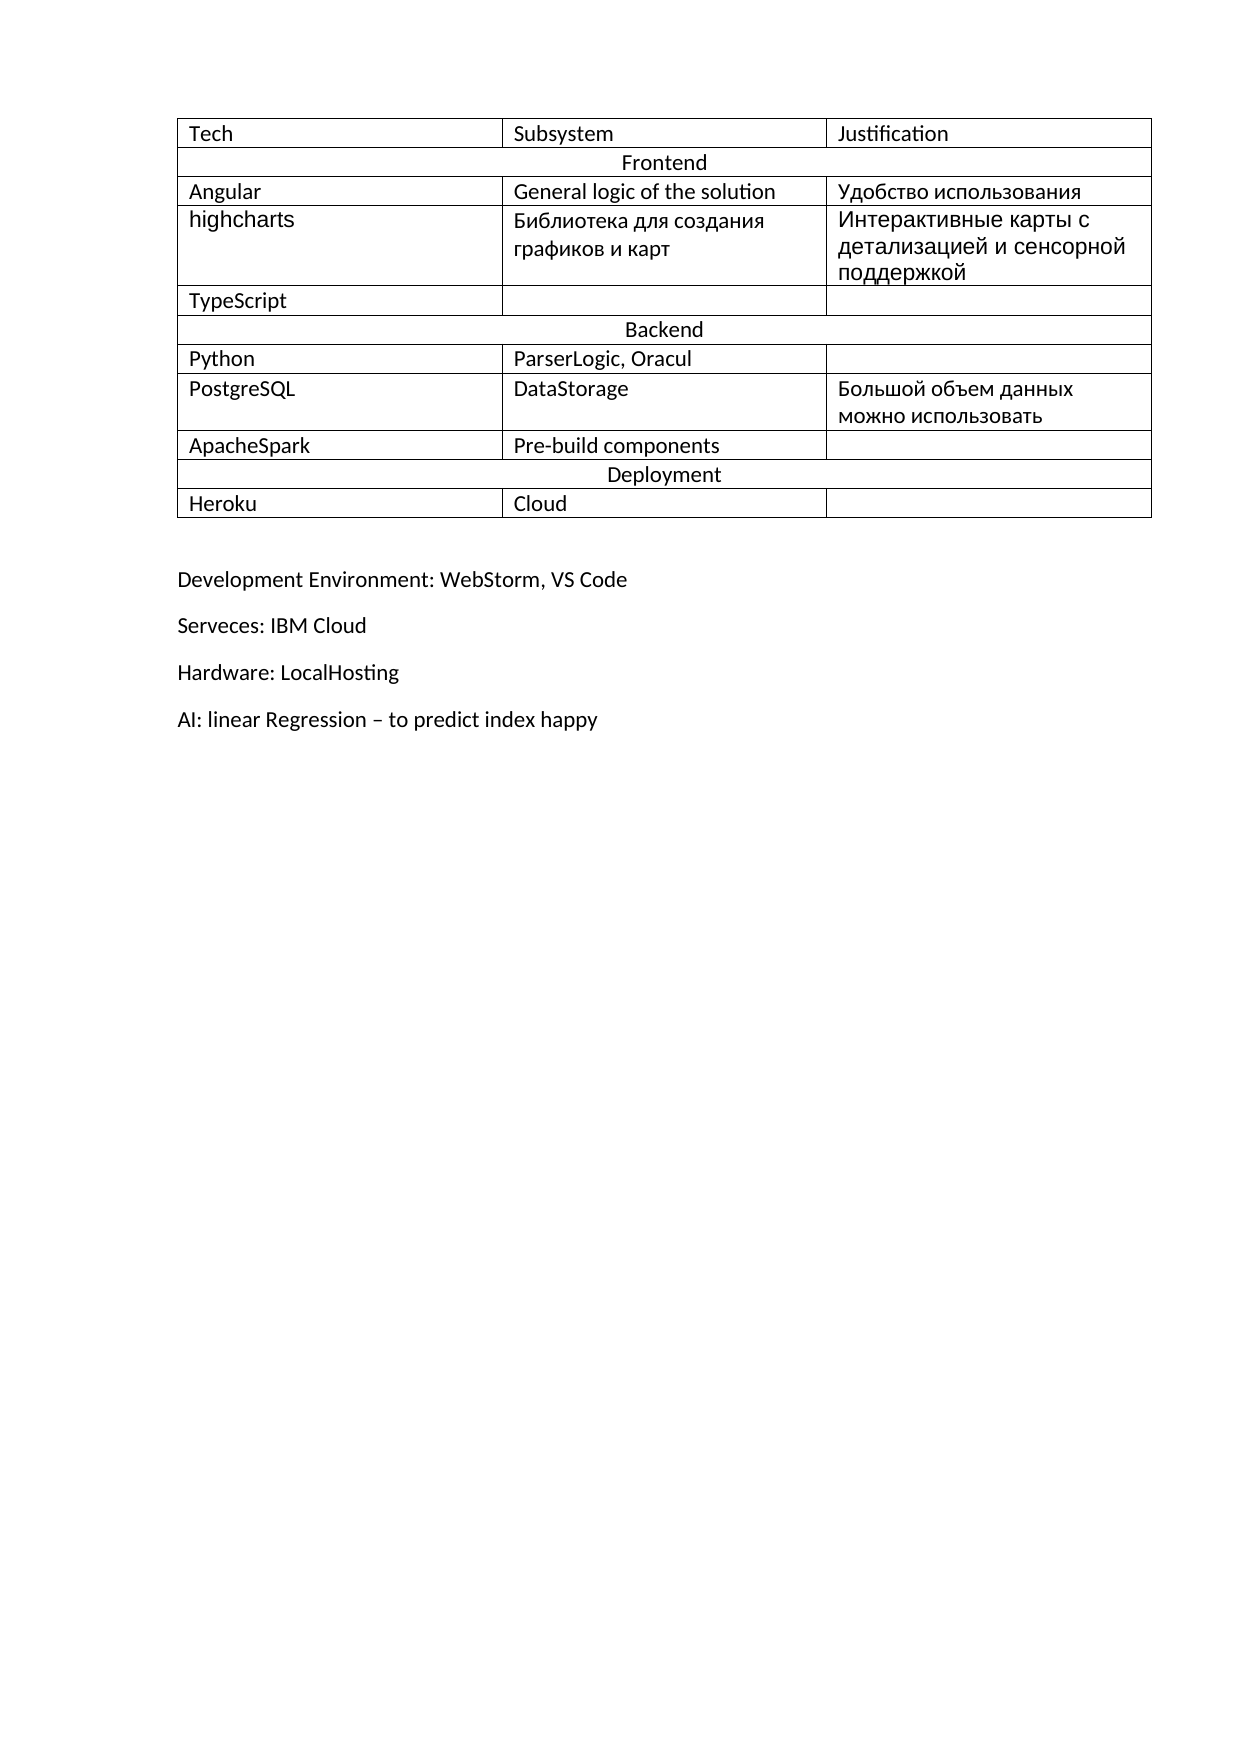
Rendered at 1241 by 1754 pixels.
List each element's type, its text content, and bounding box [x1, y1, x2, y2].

table_cell DataStorage [503, 374, 826, 430]
table_cell ParserLogic, Oracul [503, 345, 826, 373]
table_cell Большой объем данных можно использовать [827, 374, 1151, 430]
table_cell Удобство использования [827, 177, 1151, 205]
table_cell [827, 489, 1151, 517]
table_cell PostgreSQL [178, 374, 502, 430]
table_cell Cloud [503, 489, 826, 517]
table_cell [827, 431, 1151, 459]
text Development Environment: WebStorm, VS Code [177, 565, 1152, 593]
table_header Subsystem [503, 119, 826, 147]
table_cell [503, 286, 826, 314]
table_cell [827, 345, 1151, 373]
table_cell [827, 286, 1151, 314]
table_cell Pre-build components [503, 431, 826, 459]
table_cell Интерактивные карты с детализацией и сенсорной поддержкой [827, 206, 1151, 285]
table_cell highcharts [178, 206, 502, 285]
table_cell Heroku [178, 489, 502, 517]
table_cell Deployment [178, 460, 1151, 488]
table_header Justification [827, 119, 1151, 147]
table_cell General logic of the solution [503, 177, 826, 205]
text Serveces: IBM Cloud [177, 612, 1152, 640]
table_cell Python [178, 345, 502, 373]
text AI: linear Regression – to predict index happy [177, 705, 1152, 733]
table_cell Backend [178, 316, 1151, 343]
text Hardware: LocalHosting [177, 658, 1152, 687]
table_header Tech [178, 119, 502, 147]
table_cell Frontend [178, 148, 1151, 176]
table_cell ApacheSpark [178, 431, 502, 459]
table_cell Angular [178, 177, 502, 205]
table_cell Библиотека для создания графиков и карт [503, 206, 826, 285]
table_cell TypeScript [178, 286, 502, 314]
